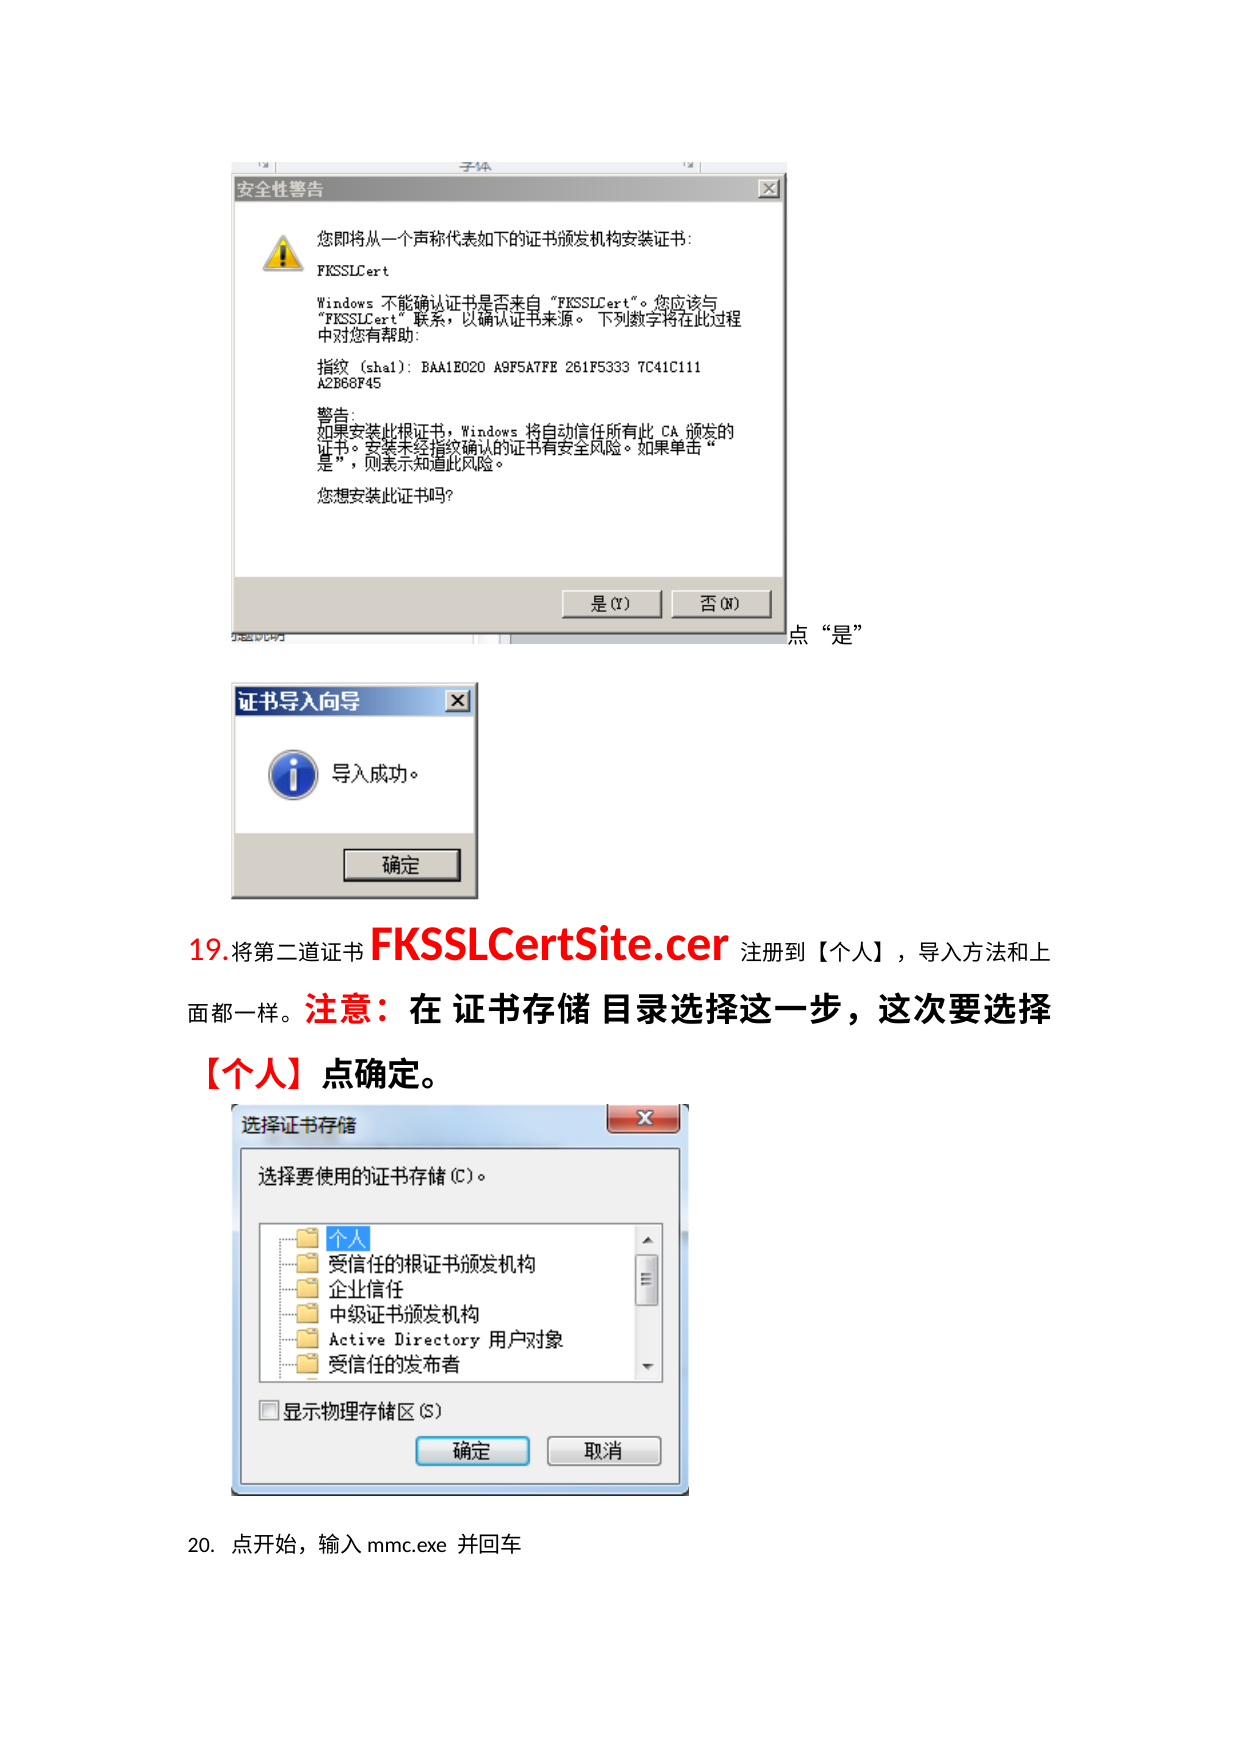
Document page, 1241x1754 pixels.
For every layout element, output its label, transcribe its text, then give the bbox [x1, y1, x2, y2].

picture [231, 1104, 689, 1496]
list 将第二道证书FKSSLCertSite.cer注册到【个人】，导入方法和上面都一样。注意：在 证书存储 目录选择这一步，这次要选择【个人】点确定。 [187, 909, 1053, 1104]
picture [231, 162, 788, 644]
list 点开始，输入mmc.exe 并回车 [187, 1527, 1053, 1559]
picture [231, 682, 480, 901]
